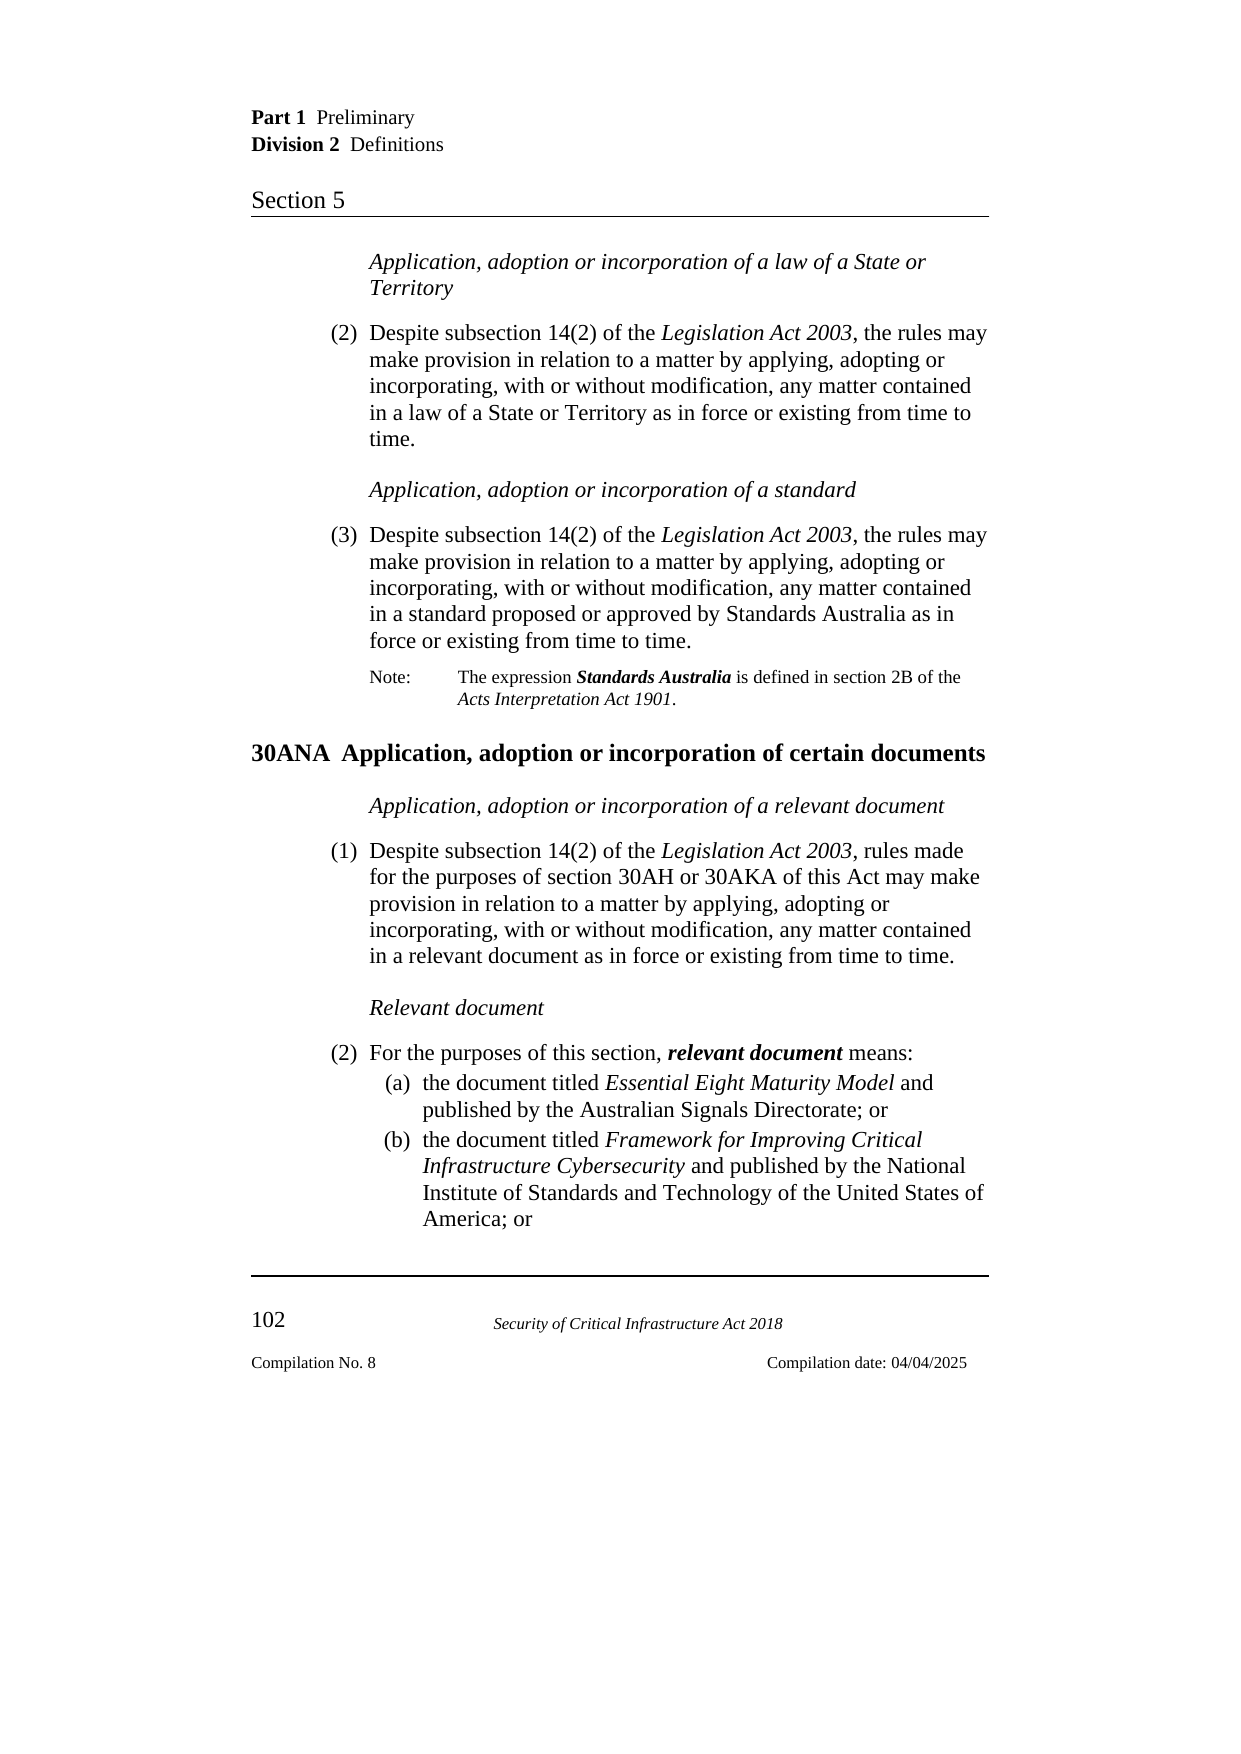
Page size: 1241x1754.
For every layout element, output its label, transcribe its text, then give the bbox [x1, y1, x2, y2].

text 30ANA Application, adoption or incorporation of certain documents [251, 738, 989, 767]
text Application, adoption or incorporation of a relevant document [369, 792, 989, 818]
text (b) the document titled Framework for Improving Critical Infrastructure Cybersecurity and published by the National Institute of Standards and Technology of the United States of America; or [251, 1126, 989, 1232]
text (2) Despite subsection 14(2) of the Legislation Act 2003, the rules may make provision in relation to a matter by applying, adopting or incorporating, with or without modification, any matter contained in a law of a State or Territory as in force or existing from time to time. [251, 319, 989, 451]
text (a) the document titled Essential Eight Maturity Model and published by the Australian Signals Directorate; or [251, 1069, 989, 1122]
text Application, adoption or incorporation of a standard [369, 476, 989, 503]
text Relevant document [369, 994, 989, 1020]
text Note: The expression Standards Australia is defined in section 2B of the Acts Interpretation Act 1901. [369, 666, 989, 709]
text (2) For the purposes of this section, relevant document means: [251, 1039, 989, 1065]
text Application, adoption or incorporation of a law of a State or Territory [369, 248, 989, 301]
text (1) Despite subsection 14(2) of the Legislation Act 2003, rules made for the purposes of section 30AH or 30AKA of this Act may make provision in relation to a matter by applying, adopting or incorporating, with or without modification, any matter contained in a relevant document as in force or existing from time to time. [251, 837, 989, 969]
text (3) Despite subsection 14(2) of the Legislation Act 2003, the rules may make provision in relation to a matter by applying, adopting or incorporating, with or without modification, any matter contained in a standard proposed or approved by Standards Australia as in force or existing from time to time. [251, 521, 989, 653]
